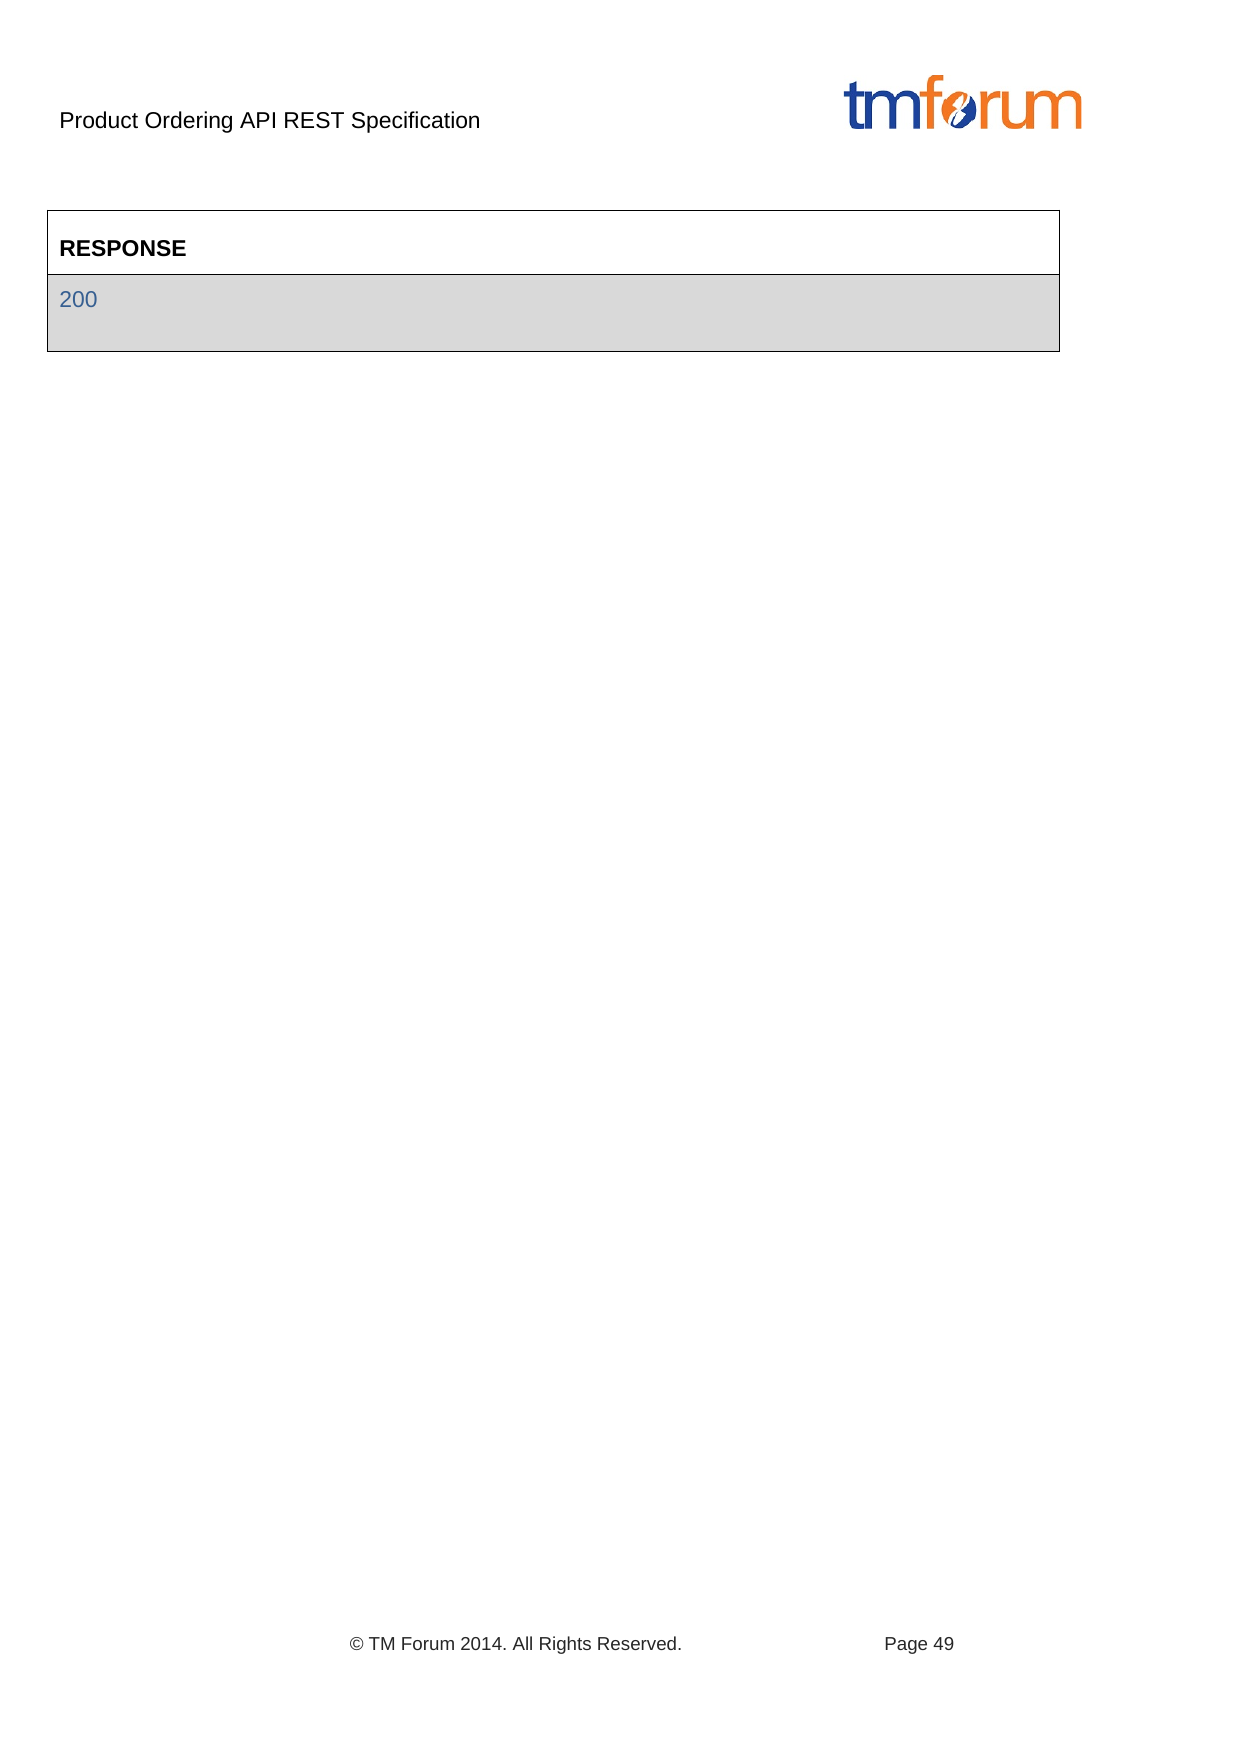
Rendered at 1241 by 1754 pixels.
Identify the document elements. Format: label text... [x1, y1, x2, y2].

table_cell RESPONSE [48, 211, 1059, 273]
table_cell 200 [48, 275, 1059, 351]
picture [843, 75, 1082, 129]
